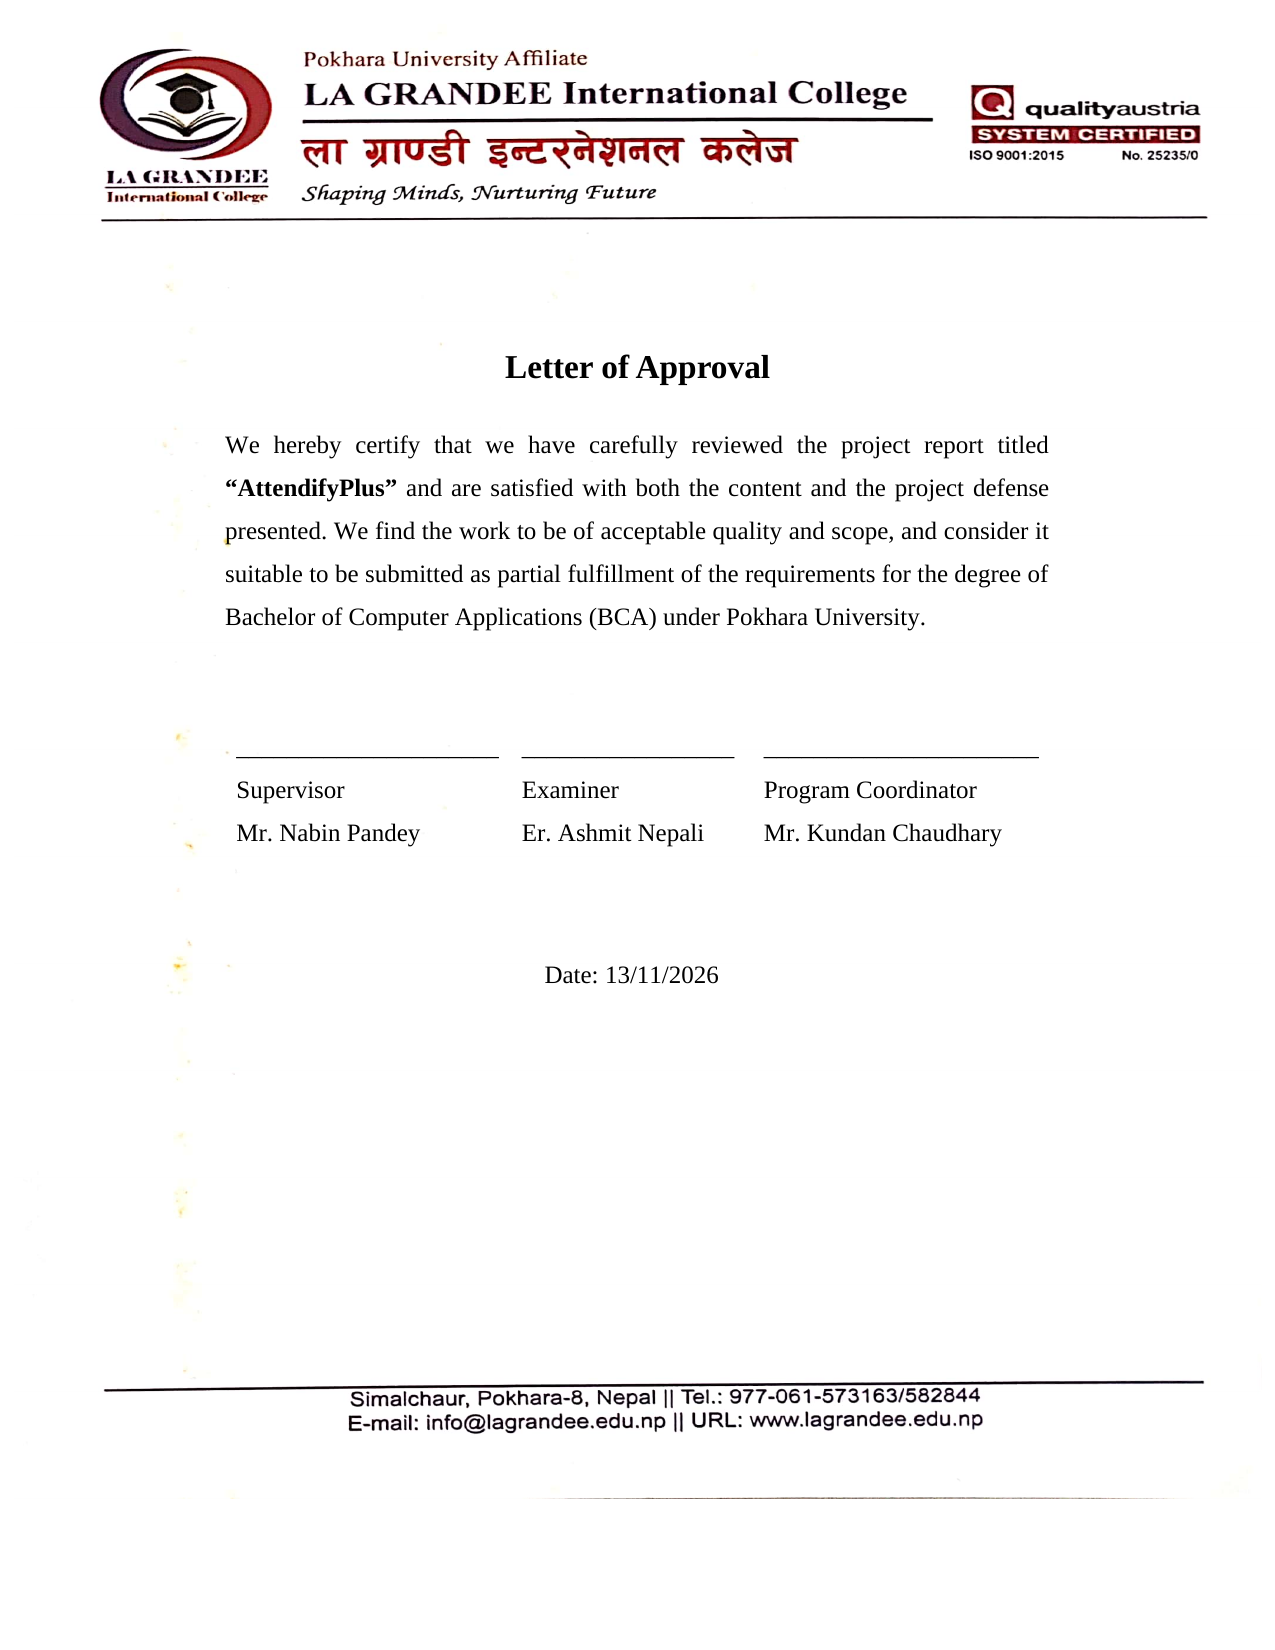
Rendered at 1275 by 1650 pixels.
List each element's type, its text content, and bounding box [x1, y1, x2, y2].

subtitle Letter of Approval [225, 347, 1050, 386]
picture [13, 0, 1262, 1499]
table_header _________________ Examiner Er. Ashmit Nepali Date: 30/07/2025 [510, 732, 752, 1003]
text We hereby certify that we have carefully reviewed the project report titled “AttendifyPlus” and are satisfied with both the content and the project defense presented. We find the work to be of acceptable quality and scope, and consider it suitable to be submitted as partial fulfillment of the requirements for the degree of Bachelor of Computer Applications (BCA) under Pokhara University. [225, 430, 1050, 631]
table_header _____________________ Supervisor Mr. Nabin Pandey [225, 732, 510, 1003]
table_header ______________________ Program Coordinator Mr. Kundan Chaudhary [753, 732, 1050, 1003]
